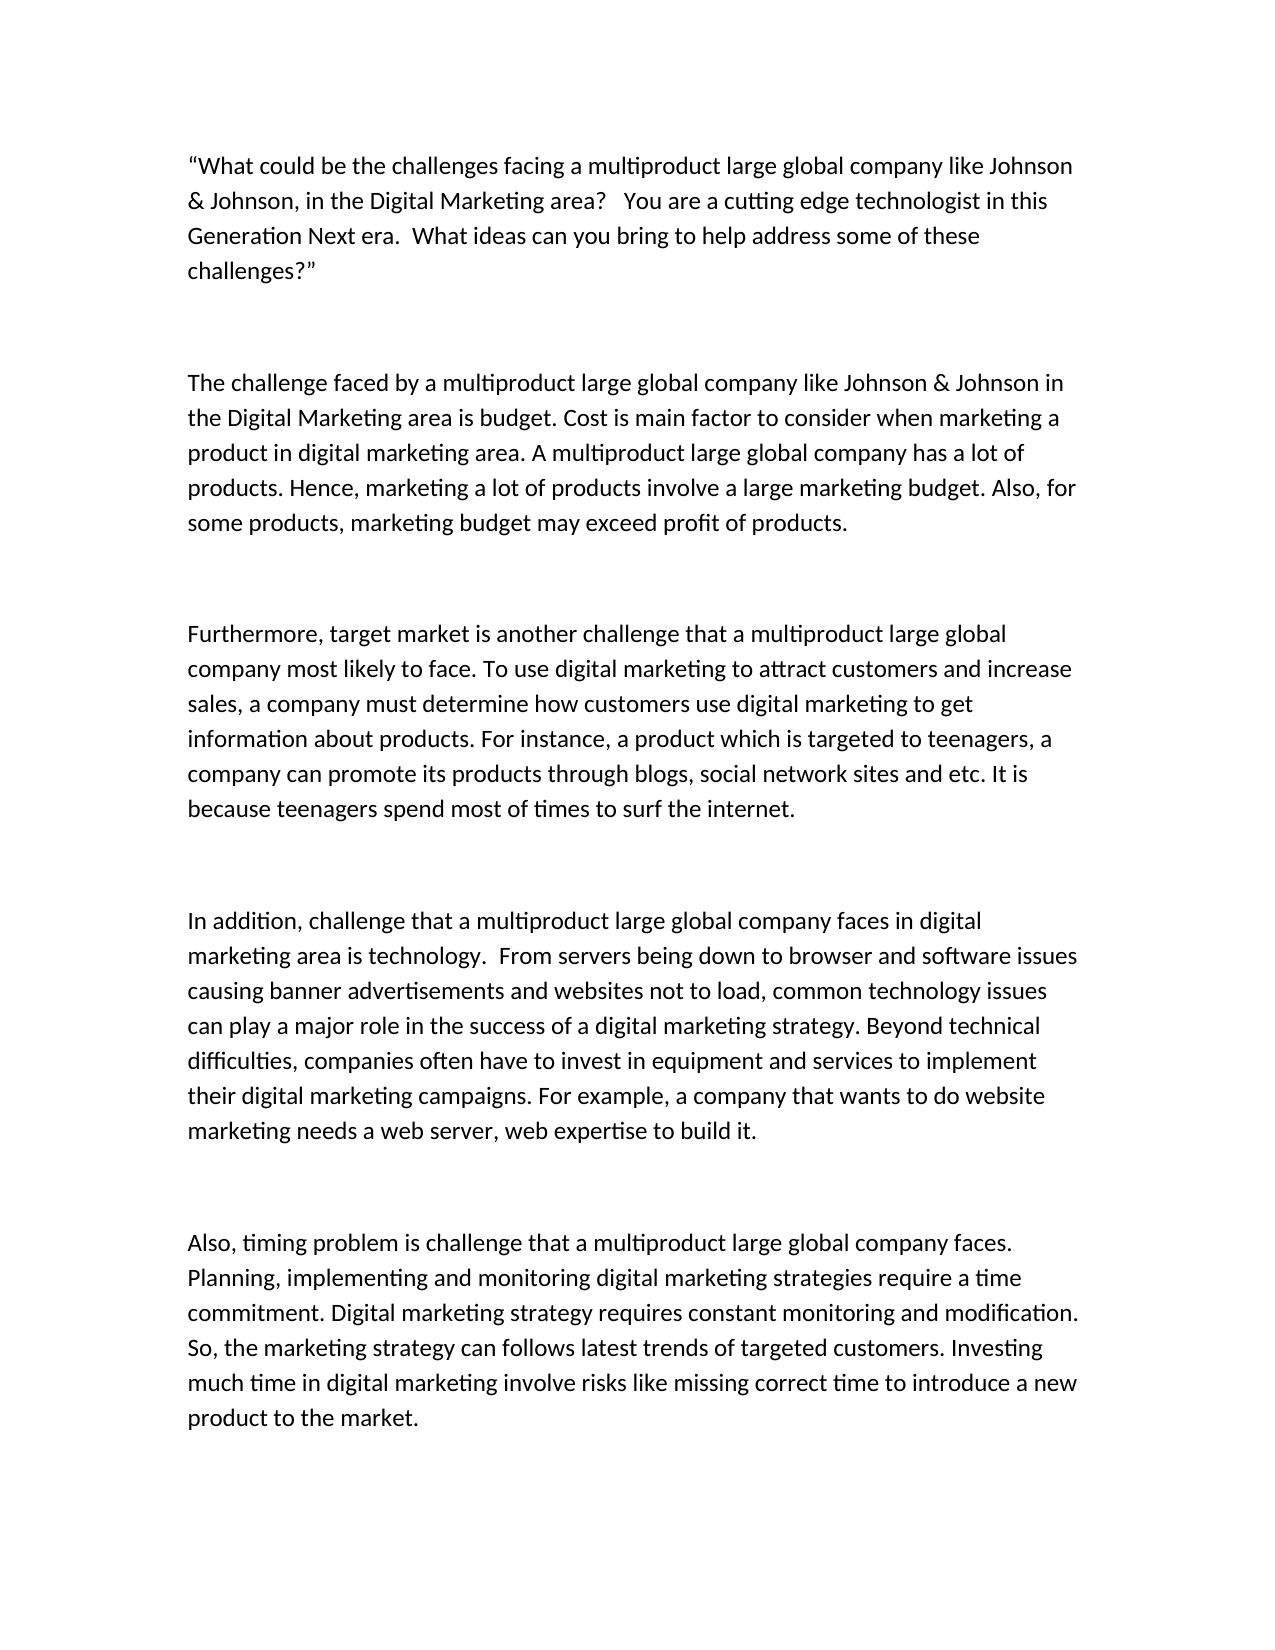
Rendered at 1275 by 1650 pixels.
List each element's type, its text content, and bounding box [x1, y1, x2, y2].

text Also, timing problem is challenge that a multiproduct large global company faces. Planning, implementing and monitoring digital marketing strategies require a time commitment. Digital marketing strategy requires constant monitoring and modification. So, the marketing strategy can follows latest trends of targeted customers. Investing much time in digital marketing involve risks like missing correct time to introduce a new product to the market. [187, 1227, 1087, 1432]
text “What could be the challenges facing a multiproduct large global company like Johnson & Johnson, in the Digital Marketing area? You are a cutting edge technologist in this Generation Next era. What ideas can you bring to help address some of these challenges?” [187, 150, 1087, 286]
text The challenge faced by a multiproduct large global company like Johnson & Johnson in the Digital Marketing area is budget. Cost is main factor to consider when marketing a product in digital marketing area. A multiproduct large global company has a lot of products. Hence, marketing a lot of products involve a large marketing budget. Also, for some products, marketing budget may exceed profit of products. [187, 367, 1087, 537]
text Furthermore, target market is another challenge that a multiproduct large global company most likely to face. To use digital marketing to attract customers and increase sales, a company must determine how customers use digital marketing to get information about products. For instance, a product which is targeted to teenagers, a company can promote its products through blogs, social network sites and etc. It is because teenagers spend most of times to surf the internet. [187, 618, 1087, 824]
text In addition, challenge that a multiproduct large global company faces in digital marketing area is technology. From servers being down to browser and software issues causing banner advertisements and websites not to load, common technology issues can play a major role in the success of a digital marketing strategy. Beyond technical difficulties, companies often have to invest in equipment and services to implement their digital marketing campaigns. For example, a company that wants to do website marketing needs a web server, web expertise to build it. [187, 905, 1087, 1146]
